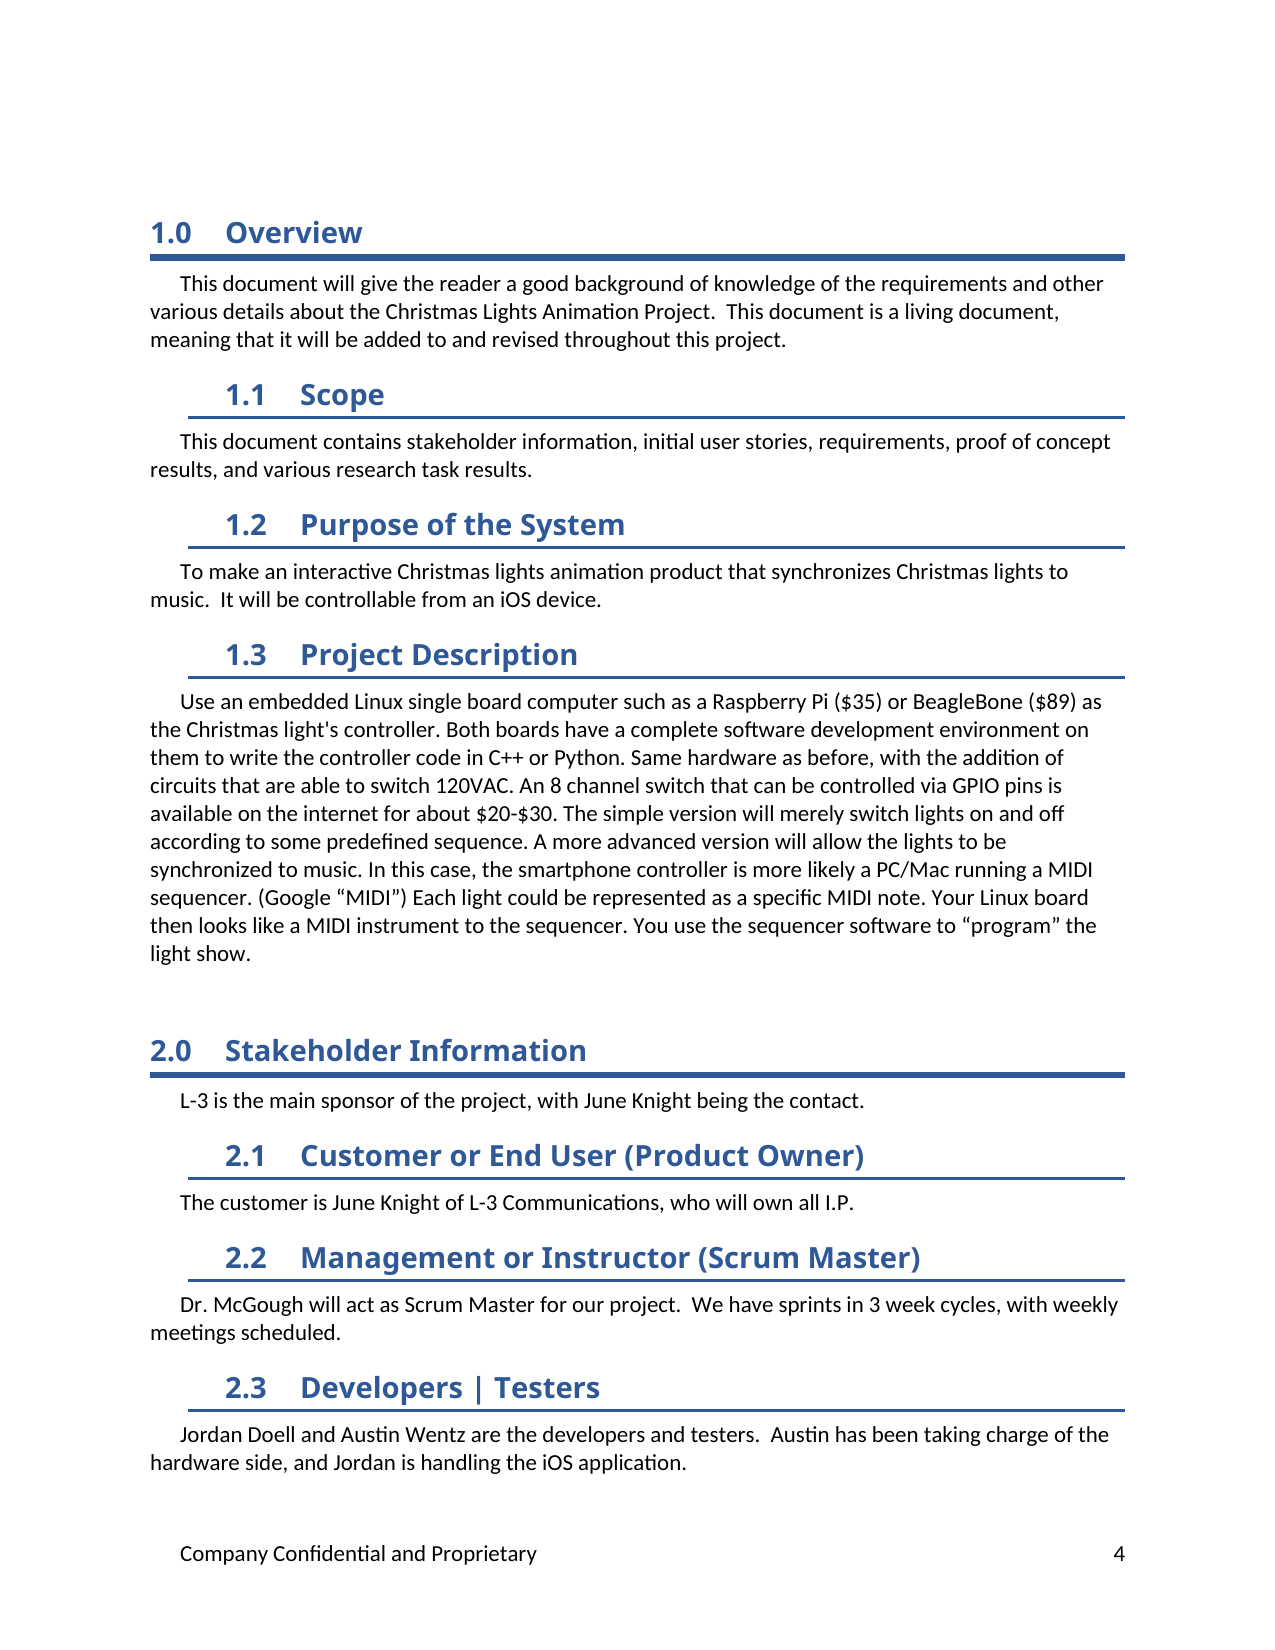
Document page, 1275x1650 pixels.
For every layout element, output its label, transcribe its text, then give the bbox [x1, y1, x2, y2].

text To make an interactive Christmas lights animation product that synchronizes Christmas lights to music. It will be controllable from an iOS device. [150, 557, 1125, 613]
subtitle Purpose of the System [187, 504, 1125, 549]
text Use an embedded Linux single board computer such as a Raspberry Pi ($35) or BeagleBone ($89) as the Christmas light's controller. Both boards have a complete software development environment on them to write the controller code in C++ or Python. Same hardware as before, with the addition of circuits that are able to switch 120VAC. An 8 channel switch that can be controlled via GPIO pins is available on the internet for about $20-$30. The simple version will merely switch lights on and off according to some predefined sequence. A more advanced version will allow the lights to be synchronized to music. In this case, the smartphone controller is more likely a PC/Mac running a MIDI sequencer. (Google “MIDI”) Each light could be represented as a specific MIDI note. Your Linux board then looks like a MIDI instrument to the sequencer. You use the sequencer software to “program” the light show. [150, 687, 1125, 967]
subtitle Project Description [187, 634, 1125, 679]
text This document contains stakeholder information, initial user stories, requirements, proof of concept results, and various research task results. [150, 427, 1125, 483]
subtitle Overview [150, 212, 1125, 254]
text This document will give the reader a good background of knowledge of the requirements and other various details about the Christmas Lights Animation Project. This document is a living document, meaning that it will be added to and revised throughout this project. [150, 269, 1125, 353]
text Dr. McGough will act as Scrum Master for our project. We have sprints in 3 week cycles, with weekly meetings scheduled. [150, 1290, 1125, 1346]
text Jordan Doell and Austin Wentz are the developers and testers. Austin has been taking charge of the hardware side, and Jordan is handling the iOS application. [150, 1421, 1125, 1477]
text The customer is June Knight of L-3 Communications, who will own all I.P. [150, 1188, 1125, 1216]
subtitle Management or Instructor (Scrum Master) [187, 1237, 1125, 1282]
subtitle Stakeholder Information [150, 1030, 1125, 1072]
text L-3 is the main sponsor of the project, with June Knight being the contact. [150, 1086, 1125, 1114]
subtitle Customer or End User (Product Owner) [187, 1135, 1125, 1180]
subtitle Scope [187, 374, 1125, 419]
subtitle Developers | Testers [187, 1367, 1125, 1412]
